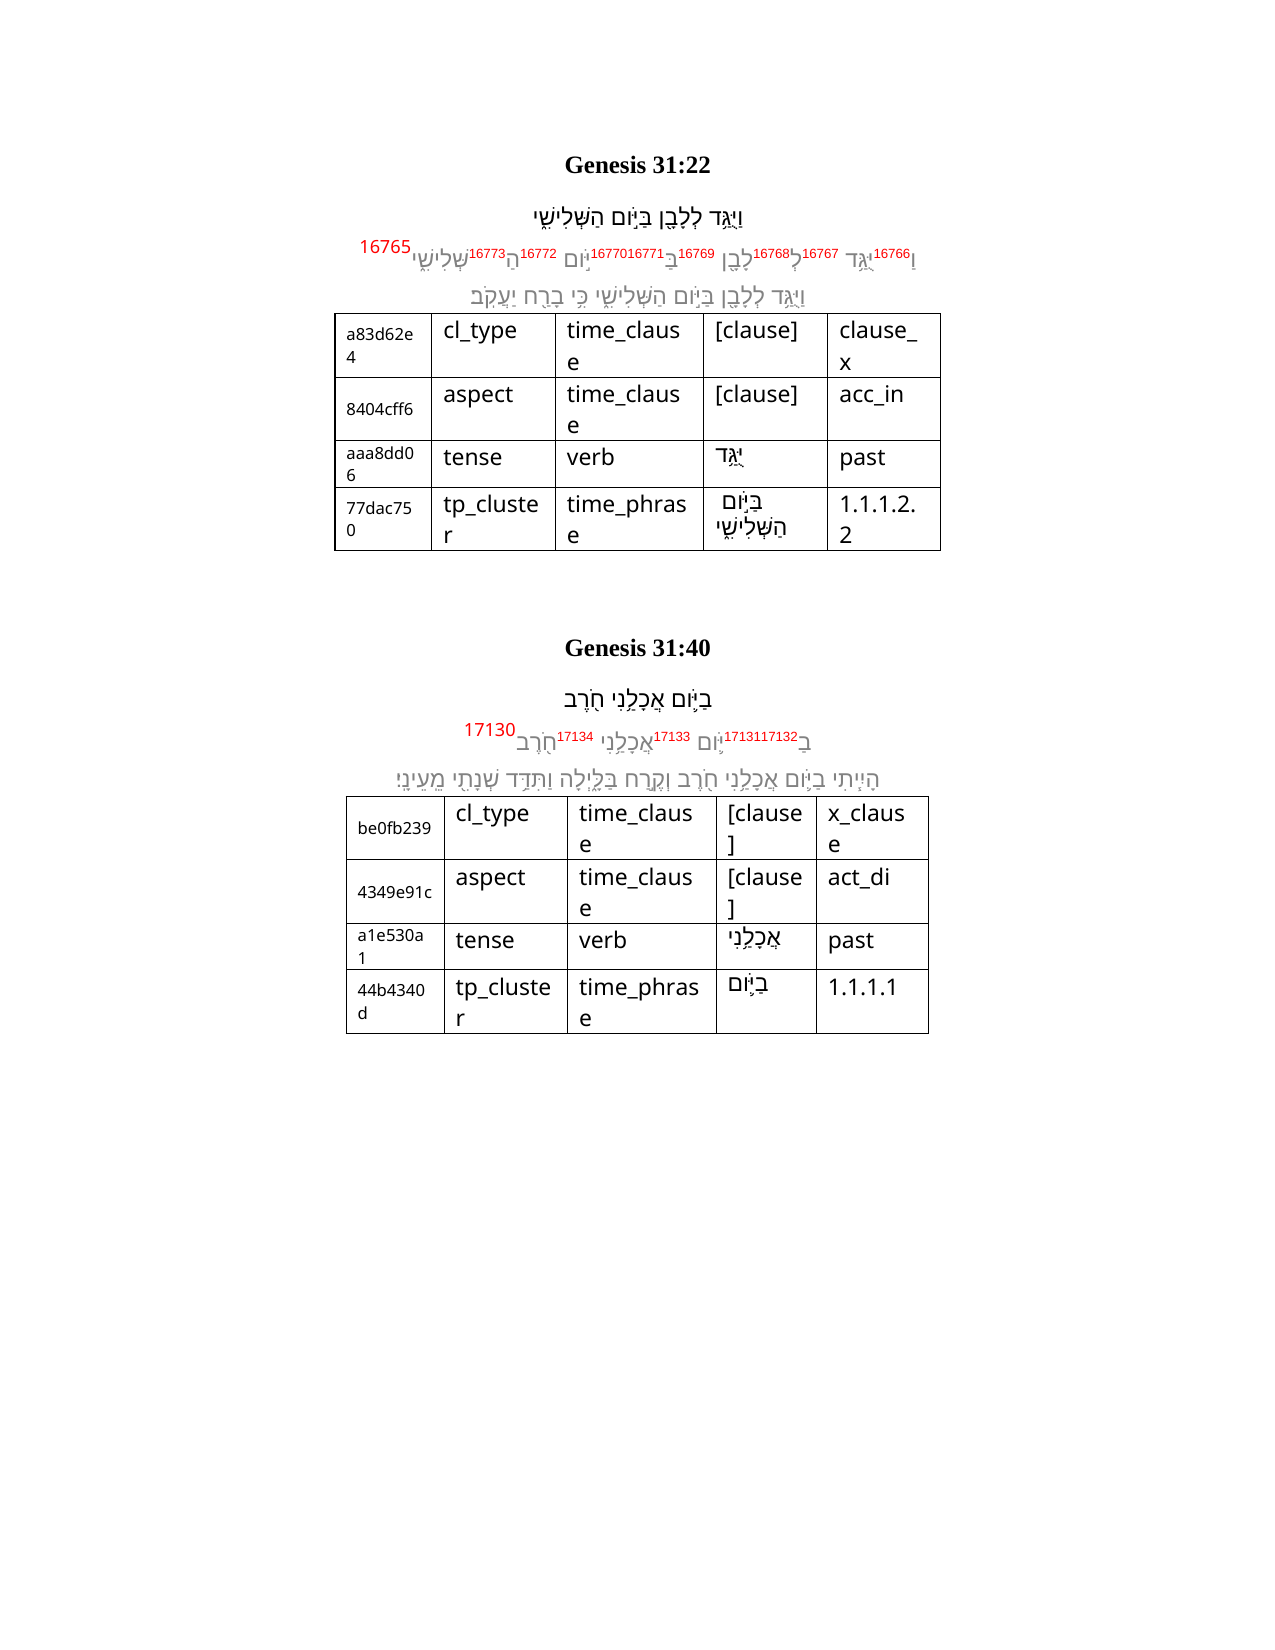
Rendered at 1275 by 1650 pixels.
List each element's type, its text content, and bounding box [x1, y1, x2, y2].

text וַיֻּגַּ֥ד לְלָבָ֖ן בַּיֹּ֣ום הַשְּׁלִישִׁ֑י [187, 204, 1087, 230]
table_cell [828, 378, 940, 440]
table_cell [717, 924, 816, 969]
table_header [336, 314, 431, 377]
text Genesis 31:40 [187, 633, 1087, 661]
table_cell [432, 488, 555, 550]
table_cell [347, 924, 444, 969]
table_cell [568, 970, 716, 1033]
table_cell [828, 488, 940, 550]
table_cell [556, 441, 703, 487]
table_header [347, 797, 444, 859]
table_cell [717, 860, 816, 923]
text הָיִ֧יתִי בַיֹּ֛ום אֲכָלַ֥נִי חֹ֖רֶב וְקֶ֣רַח בַּלָּ֑יְלָה וַתִּדַּ֥ד שְׁנָתִ֖י מֵֽעֵינָֽי׃ [187, 766, 1087, 792]
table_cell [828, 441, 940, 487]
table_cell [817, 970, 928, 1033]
text בַיֹּ֛ום אֲכָלַ֥נִי חֹ֖רֶב [187, 686, 1087, 713]
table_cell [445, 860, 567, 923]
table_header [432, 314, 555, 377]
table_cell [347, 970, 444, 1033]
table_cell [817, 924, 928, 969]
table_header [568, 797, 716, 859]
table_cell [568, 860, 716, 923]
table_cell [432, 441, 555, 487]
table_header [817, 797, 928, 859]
text 16765וַ16766יֻּגַּ֥ד 16767לְ16768לָבָ֖ן 16769בַּ1677016771יֹּ֣ום 16772הַ16773שְּׁלִישִׁ֑י [187, 234, 1087, 277]
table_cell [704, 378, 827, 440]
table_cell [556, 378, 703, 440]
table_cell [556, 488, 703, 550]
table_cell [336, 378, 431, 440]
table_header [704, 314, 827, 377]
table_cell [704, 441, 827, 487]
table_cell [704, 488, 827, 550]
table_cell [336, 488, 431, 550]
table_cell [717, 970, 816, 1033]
text Genesis 31:22 [187, 150, 1087, 179]
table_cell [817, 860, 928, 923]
text 17130בַ1713117132יֹּ֛ום 17133אֲכָלַ֥נִי 17134חֹ֖רֶב [187, 717, 1087, 759]
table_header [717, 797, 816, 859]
text וַיֻּגַּ֥ד לְלָבָ֖ן בַּיֹּ֣ום הַשְּׁלִישִׁ֑י כִּ֥י בָרַ֖ח יַעֲקֹֽב׃ [187, 283, 1087, 309]
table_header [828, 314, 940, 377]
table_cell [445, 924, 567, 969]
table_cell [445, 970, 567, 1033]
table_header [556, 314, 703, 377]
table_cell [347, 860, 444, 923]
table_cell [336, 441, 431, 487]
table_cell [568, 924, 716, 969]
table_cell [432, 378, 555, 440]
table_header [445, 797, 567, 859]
